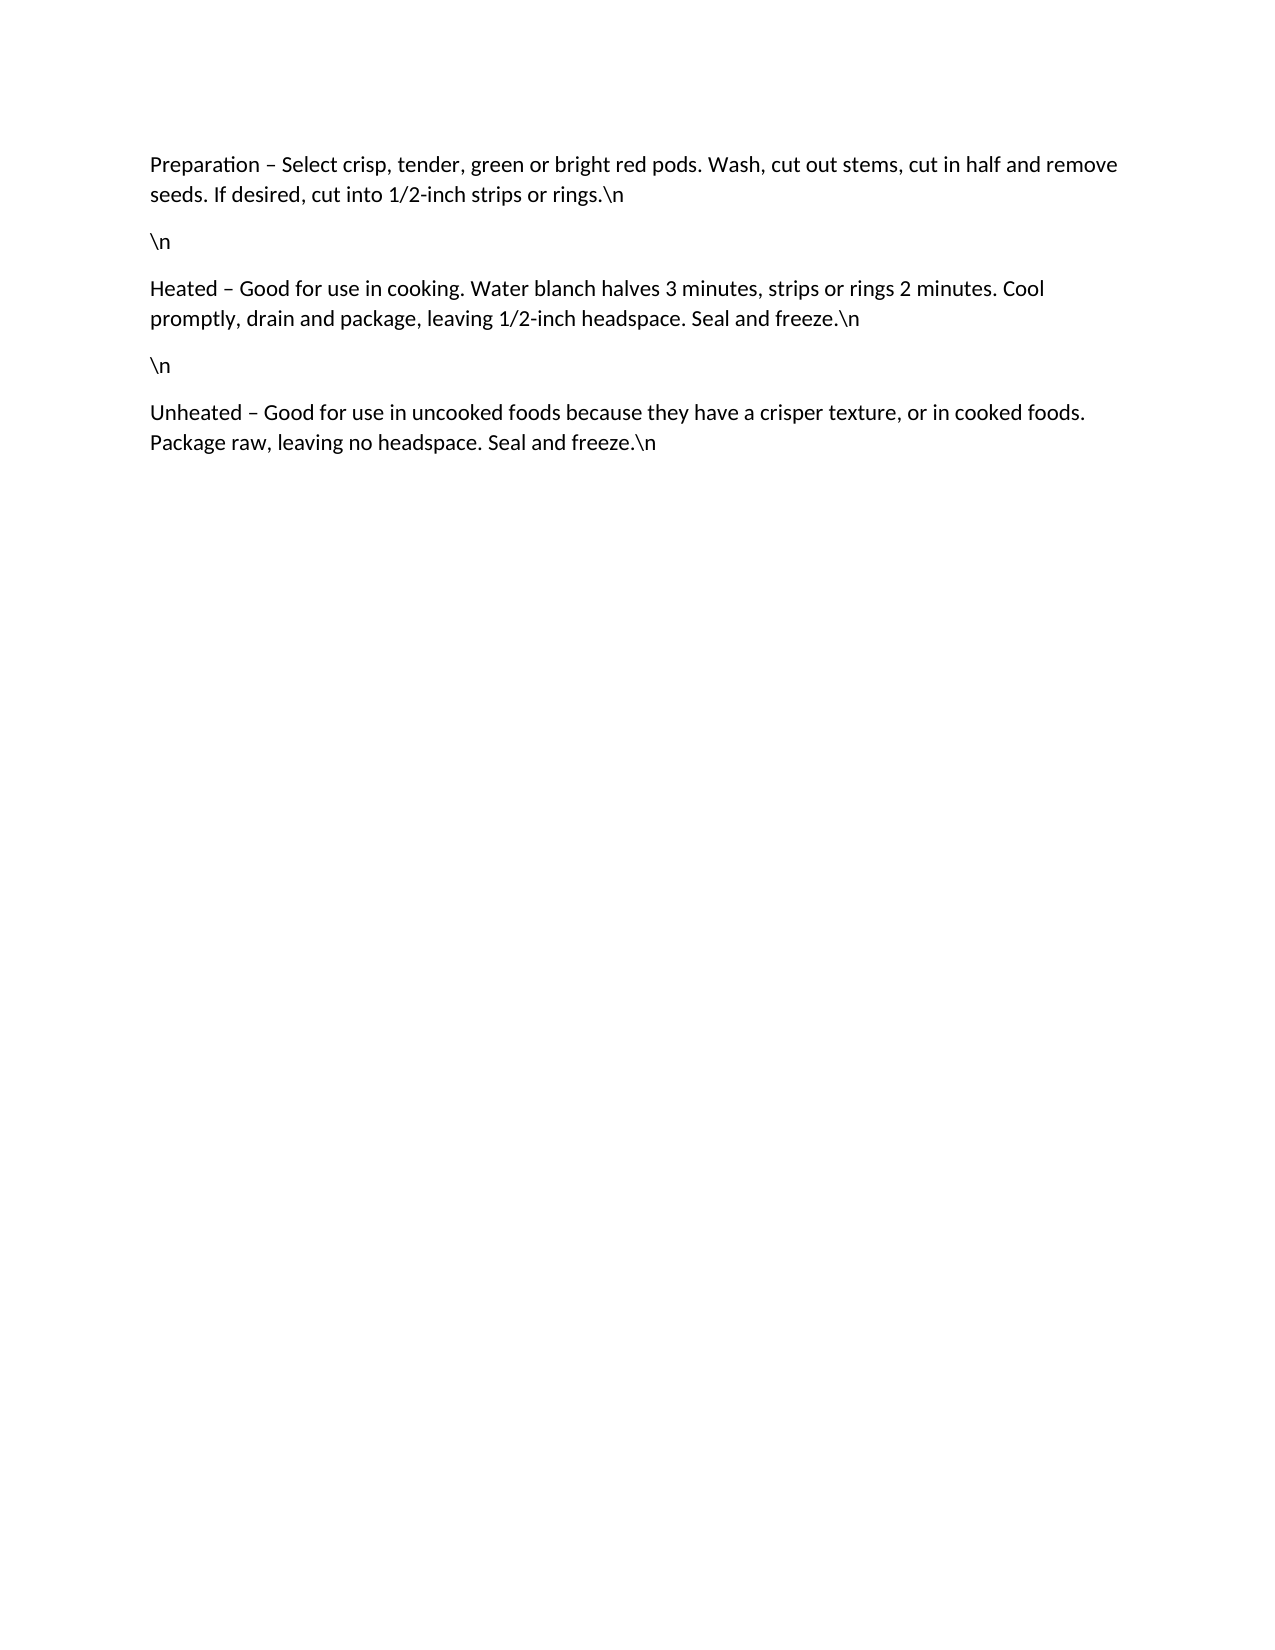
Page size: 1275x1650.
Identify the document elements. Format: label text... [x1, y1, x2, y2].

text \n [150, 351, 1125, 379]
text \n [150, 227, 1125, 255]
text Heated – Good for use in cooking. Water blanch halves 3 minutes, strips or rings 2 minutes. Cool promptly, drain and package, leaving 1/2-inch headspace. Seal and freeze.\n [150, 274, 1125, 332]
text Unheated – Good for use in uncooked foods because they have a crisper texture, or in cooked foods. Package raw, leaving no headspace. Seal and freeze.\n [150, 398, 1125, 456]
text Preparation – Select crisp, tender, green or bright red pods. Wash, cut out stems, cut in half and remove seeds. If desired, cut into 1/2-inch strips or rings.\n [150, 150, 1125, 208]
